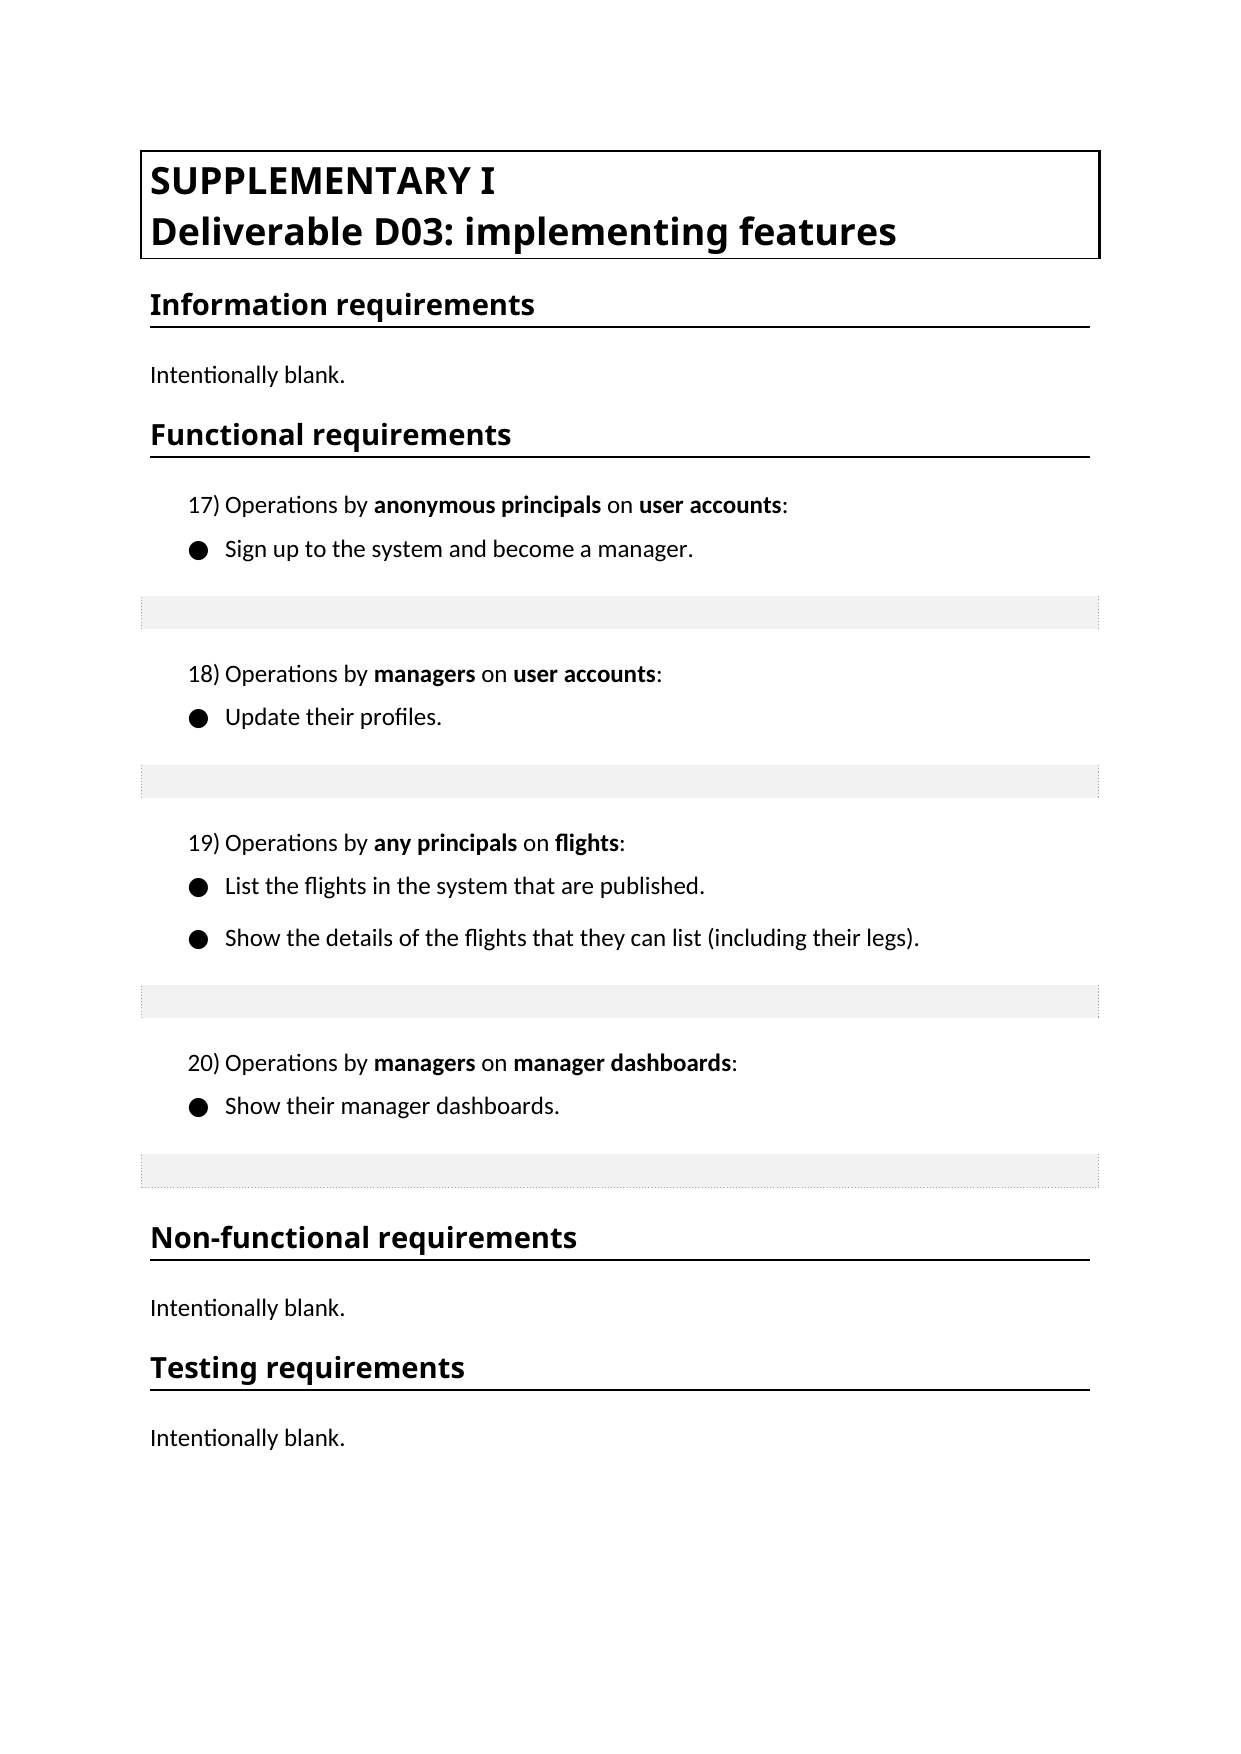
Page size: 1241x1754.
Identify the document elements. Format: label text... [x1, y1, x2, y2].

text Intentionally blank. [150, 1292, 1090, 1322]
list Show the details of the flights that they can list (including their legs). [187, 909, 1090, 960]
list Operations by managers on manager dashboards: [187, 1047, 1090, 1078]
list Sign up to the system and become a manager. [187, 520, 1090, 571]
subtitle Functional requirements [150, 415, 1090, 456]
list Show their manager dashboards. [187, 1078, 1090, 1129]
subtitle Information requirements [150, 284, 1090, 326]
list Operations by anonymous principals on user accounts: [187, 489, 1090, 520]
subtitle Testing requirements [150, 1347, 1090, 1389]
list Operations by managers on user accounts: [187, 658, 1090, 689]
subtitle SUPPLEMENTARY I Deliverable D03: implementing features [142, 152, 1098, 258]
text Intentionally blank. [150, 1422, 1090, 1453]
subtitle Non-functional requirements [150, 1217, 1090, 1259]
list Operations by any principals on flights: [187, 827, 1090, 858]
list List the flights in the system that are published. [187, 858, 1090, 909]
list Update their profiles. [187, 689, 1090, 740]
text Intentionally blank. [150, 359, 1090, 390]
